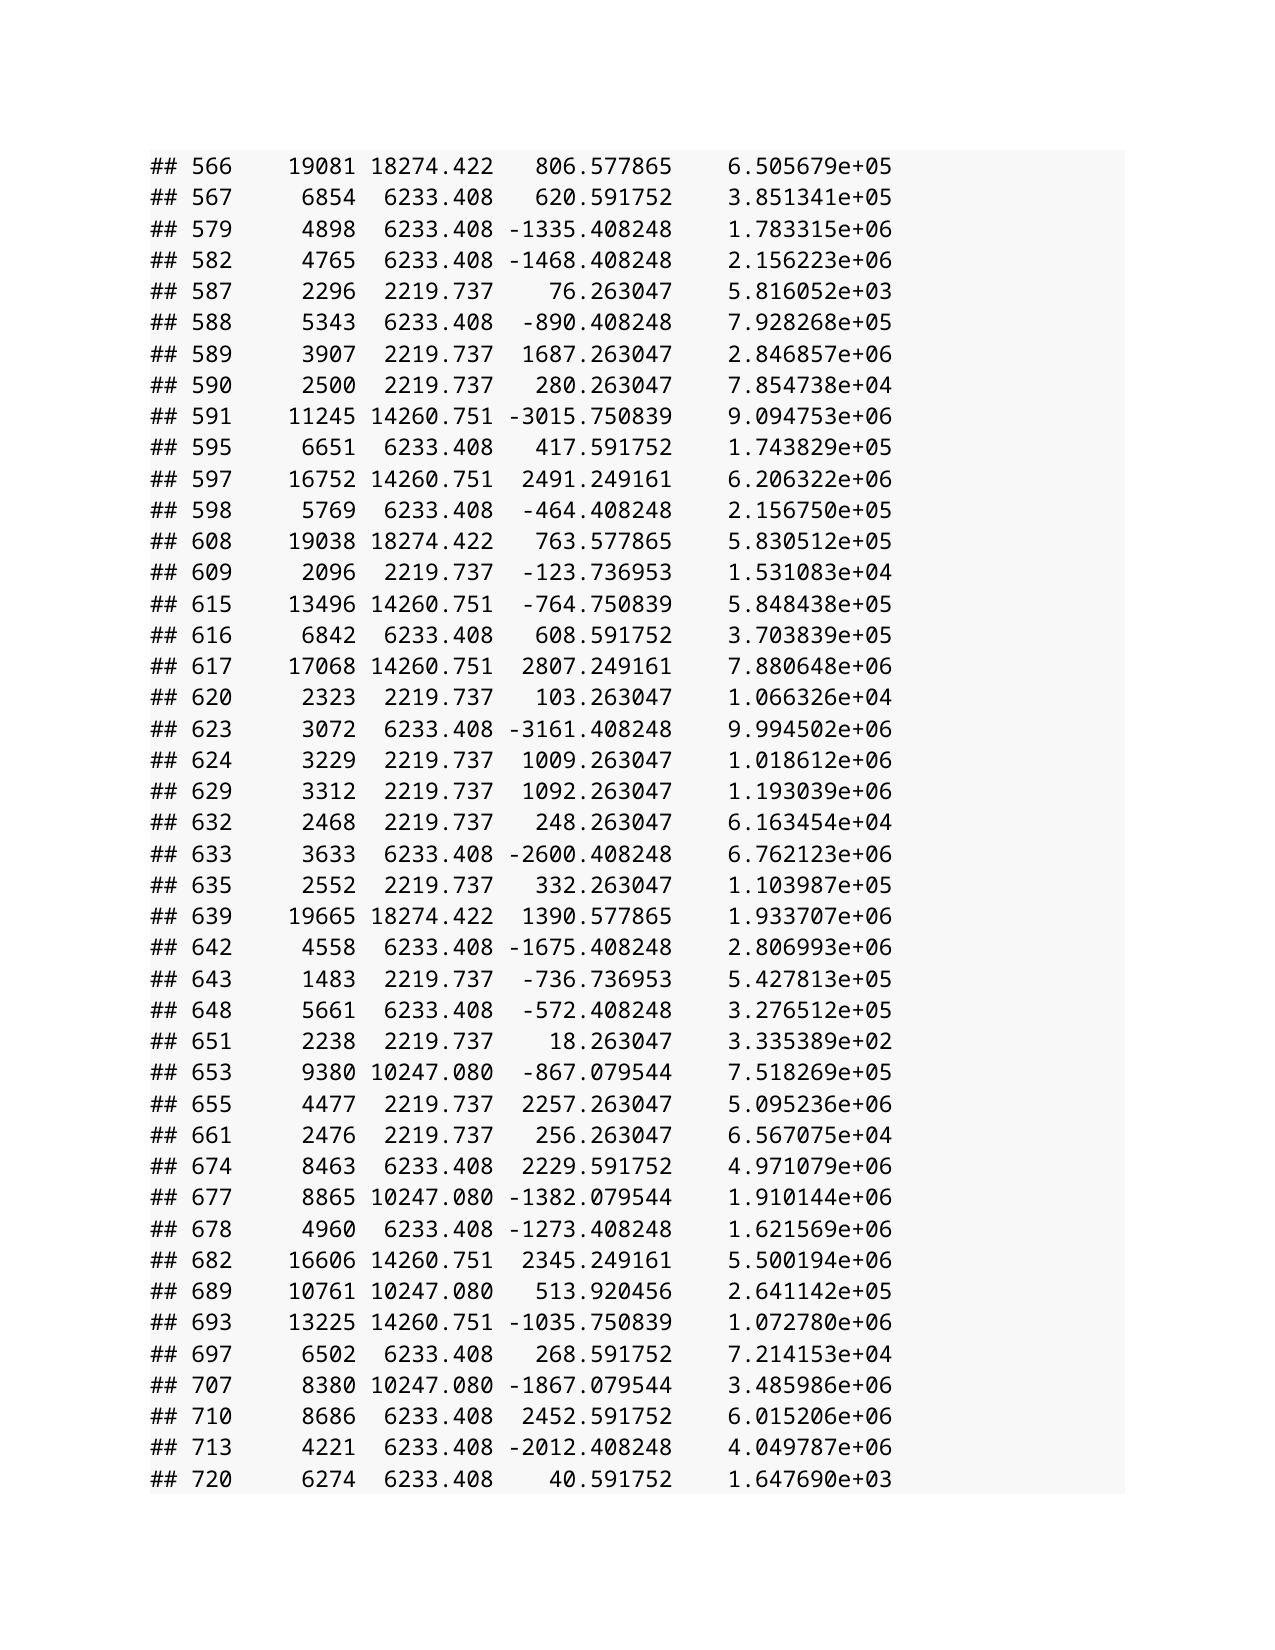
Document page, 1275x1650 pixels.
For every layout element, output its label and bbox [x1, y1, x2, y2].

text [150, 150, 1125, 1494]
